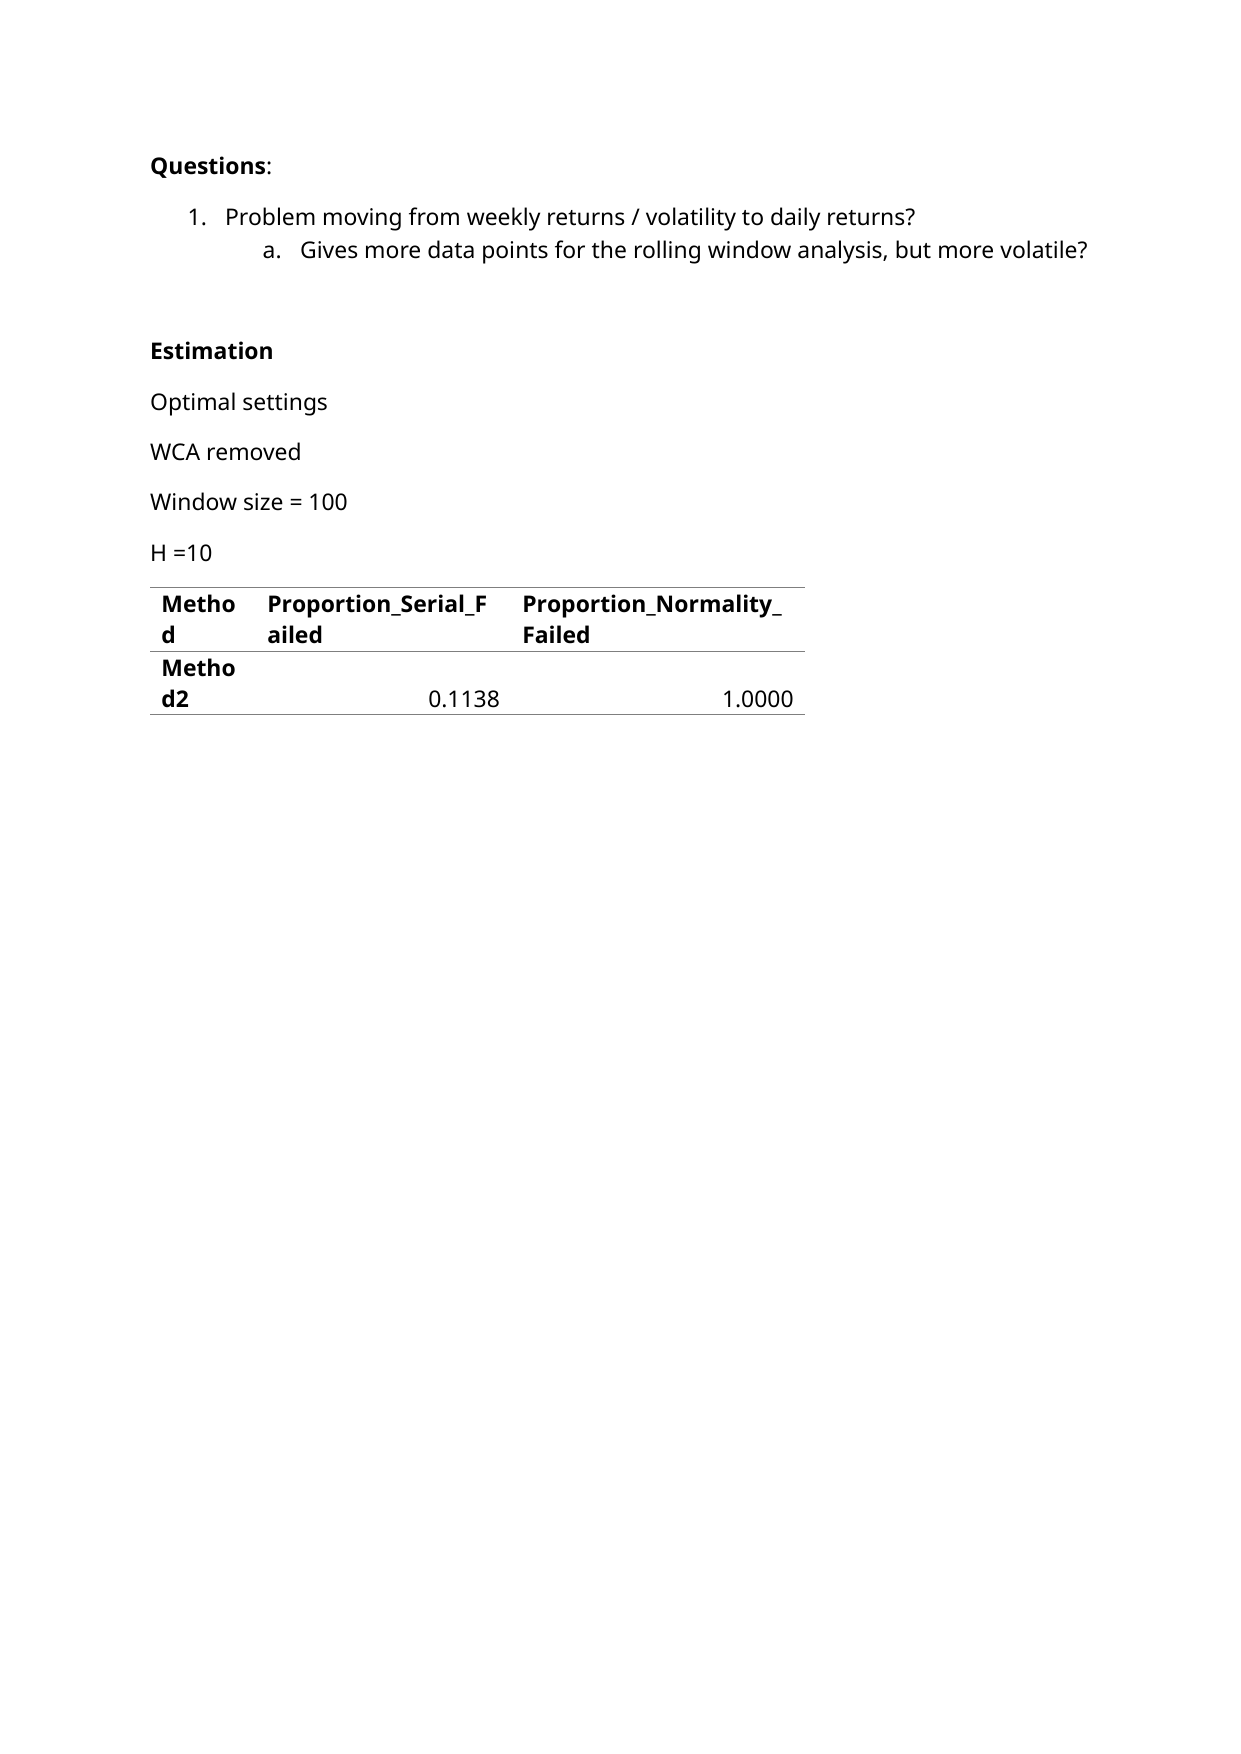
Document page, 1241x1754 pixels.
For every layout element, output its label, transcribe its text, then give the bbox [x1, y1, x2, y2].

text Window size = 100 [150, 486, 1090, 517]
text Optimal settings [150, 385, 1090, 417]
list Problem moving from weekly returns / volatility to daily returns? [187, 200, 1090, 232]
table_header Proportion_Normality_Failed [511, 588, 805, 651]
list Gives more data points for the rolling window analysis, but more volatile? [262, 234, 1090, 265]
text WCA removed [150, 436, 1090, 467]
table_header Proportion_Serial_Failed [256, 588, 511, 651]
table_cell 1.0000 [511, 652, 805, 714]
text H =10 [150, 537, 1090, 568]
text Estimation [150, 335, 1090, 366]
table_cell Method2 [150, 652, 256, 714]
text Questions: [150, 150, 1090, 181]
table_header Method [150, 588, 256, 651]
table_cell 0.1138 [256, 652, 511, 714]
